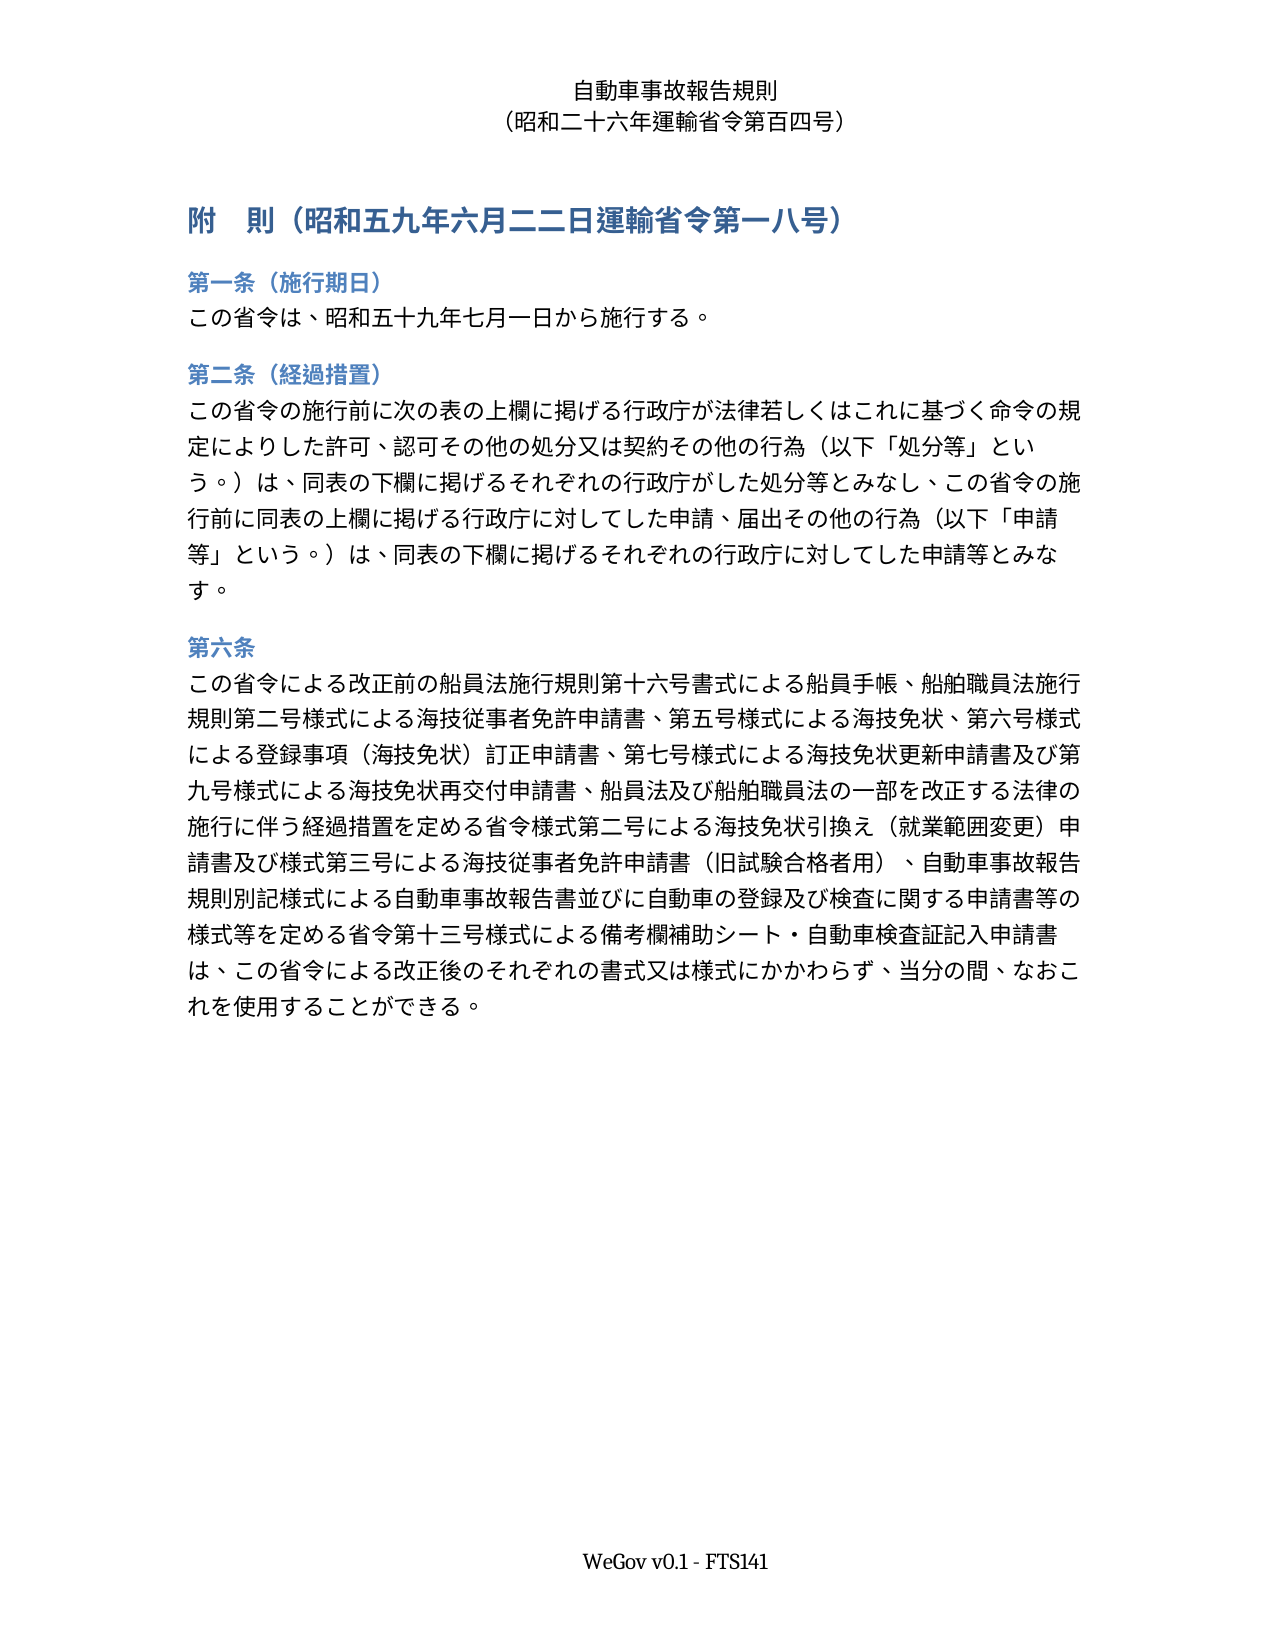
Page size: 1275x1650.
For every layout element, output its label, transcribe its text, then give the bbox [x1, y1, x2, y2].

text この省令は、昭和五十九年七月一日から施行する。 [187, 302, 1087, 334]
subtitle 第一条（施行期日） [187, 266, 1087, 298]
subtitle 附 則（昭和五九年六月二二日運輸省令第一八号） [187, 200, 1087, 240]
subtitle 第二条（経過措置） [187, 359, 1087, 390]
subtitle 第六条 [187, 632, 1087, 663]
text この省令による改正前の船員法施行規則第十六号書式による船員手帳、船舶職員法施行規則第二号様式による海技従事者免許申請書、第五号様式による海技免状、第六号様式による登録事項（海技免状）訂正申請書、第七号様式による海技免状更新申請書及び第九号様式による海技免状再交付申請書、船員法及び船舶職員法の一部を改正する法律の施行に伴う経過措置を定める省令様式第二号による海技免状引換え（就業範囲変更）申請書及び様式第三号による海技従事者免許申請書（旧試験合格者用）、自動車事故報告規則別記様式による自動車事故報告書並びに自動車の登録及び検査に関する申請書等の様式等を定める省令第十三号様式による備考欄補助シート・自動車検査証記入申請書は、この省令による改正後のそれぞれの書式又は様式にかかわらず、当分の間、なおこれを使用することができる。 [187, 667, 1087, 1022]
text この省令の施行前に次の表の上欄に掲げる行政庁が法律若しくはこれに基づく命令の規定によりした許可、認可その他の処分又は契約その他の行為（以下「処分等」という。）は、同表の下欄に掲げるそれぞれの行政庁がした処分等とみなし、この省令の施行前に同表の上欄に掲げる行政庁に対してした申請、届出その他の行為（以下「申請等」という。）は、同表の下欄に掲げるそれぞれの行政庁に対してした申請等とみなす。 [187, 395, 1087, 606]
